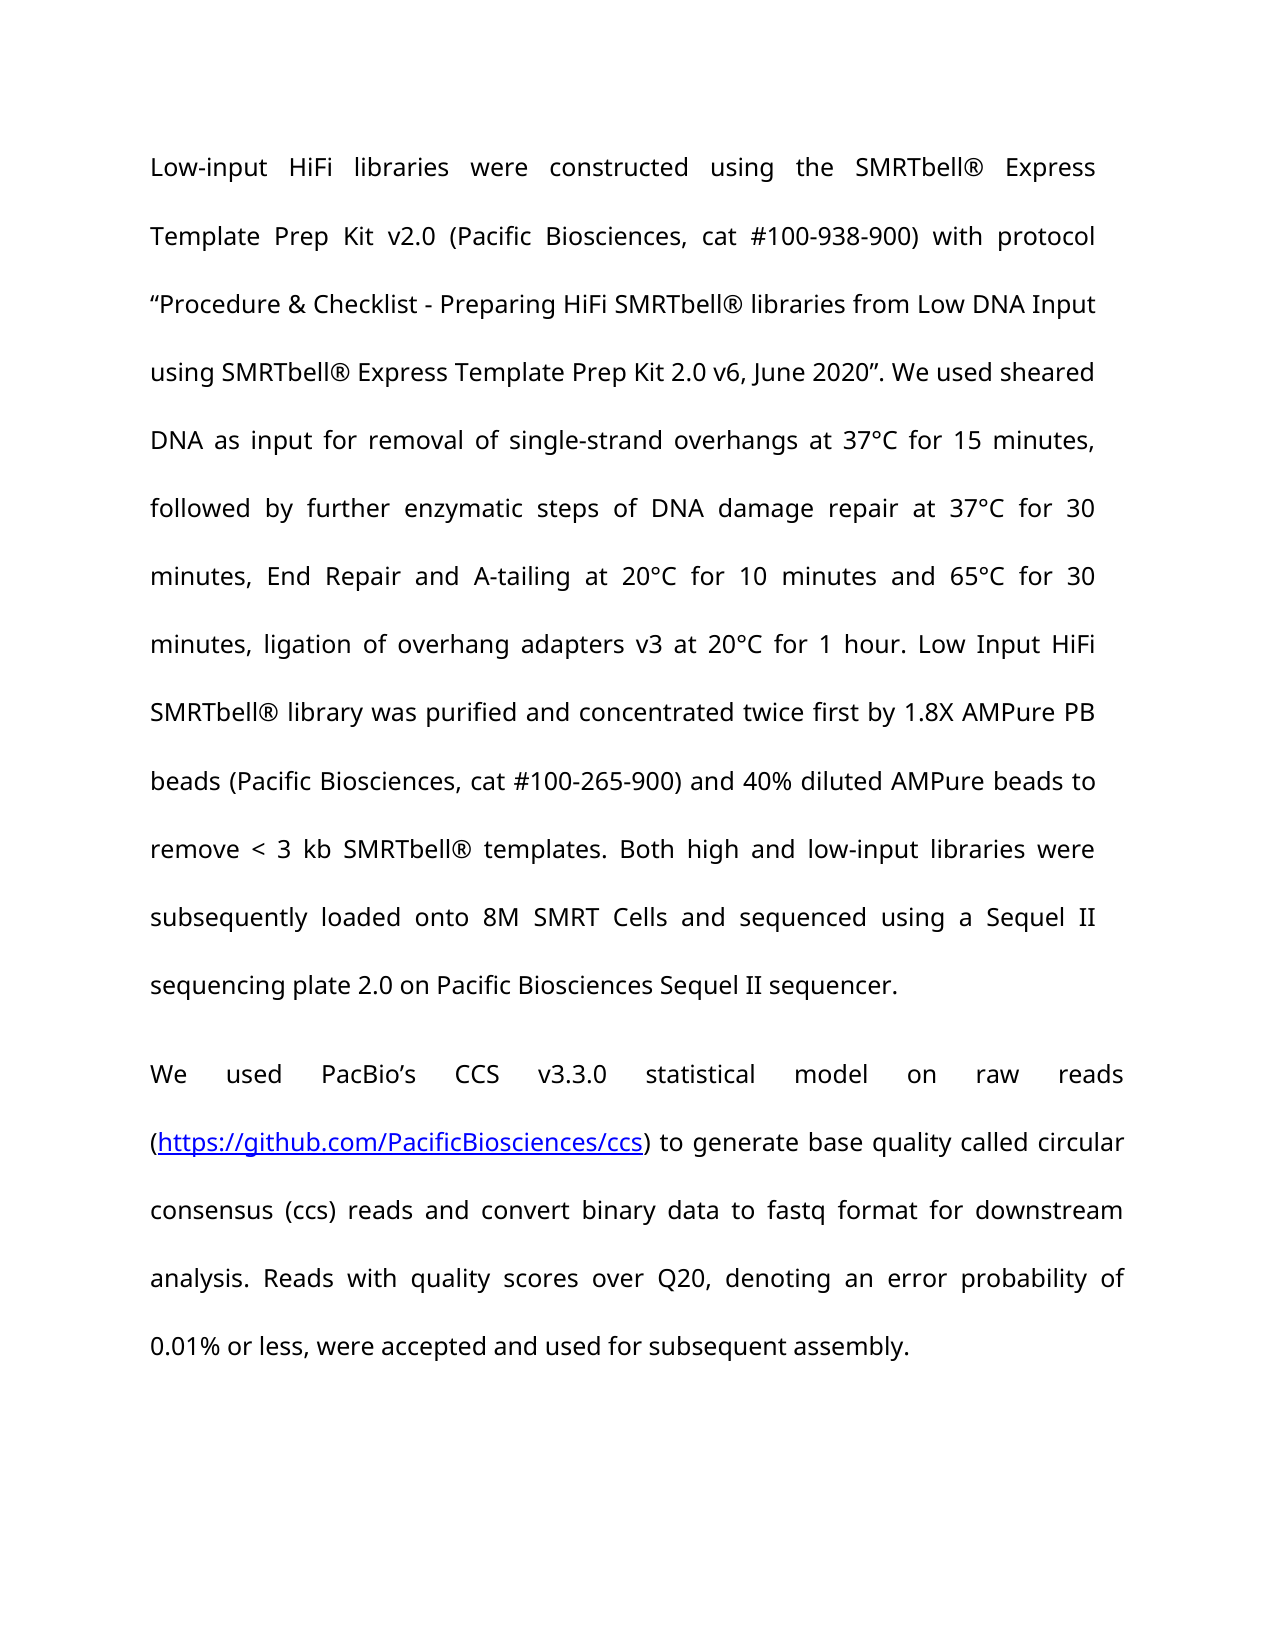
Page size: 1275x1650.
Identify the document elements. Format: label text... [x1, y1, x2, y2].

text Low-input HiFi libraries were constructed using the SMRTbell® Express Template Prep Kit v2.0 (Pacific Biosciences, cat #100-938-900) with protocol “Procedure & Checklist - Preparing HiFi SMRTbell® libraries from Low DNA Input using SMRTbell® Express Template Prep Kit 2.0 v6, June 2020”. We used sheared DNA as input for removal of single-strand overhangs at 37°C for 15 minutes, followed by further enzymatic steps of DNA damage repair at 37°C for 30 minutes, End Repair and A-tailing at 20°C for 10 minutes and 65°C for 30 minutes, ligation of overhang adapters v3 at 20°C for 1 hour. Low Input HiFi SMRTbell® library was purified and concentrated twice first by 1.8X AMPure PB beads (Pacific Biosciences, cat #100-265-900) and 40% diluted AMPure beads to remove < 3 kb SMRTbell® templates. Both high and low-input libraries were subsequently loaded onto 8M SMRT Cells and sequenced using a Sequel II sequencing plate 2.0 on Pacific Biosciences Sequel II sequencer. [150, 150, 1097, 1002]
